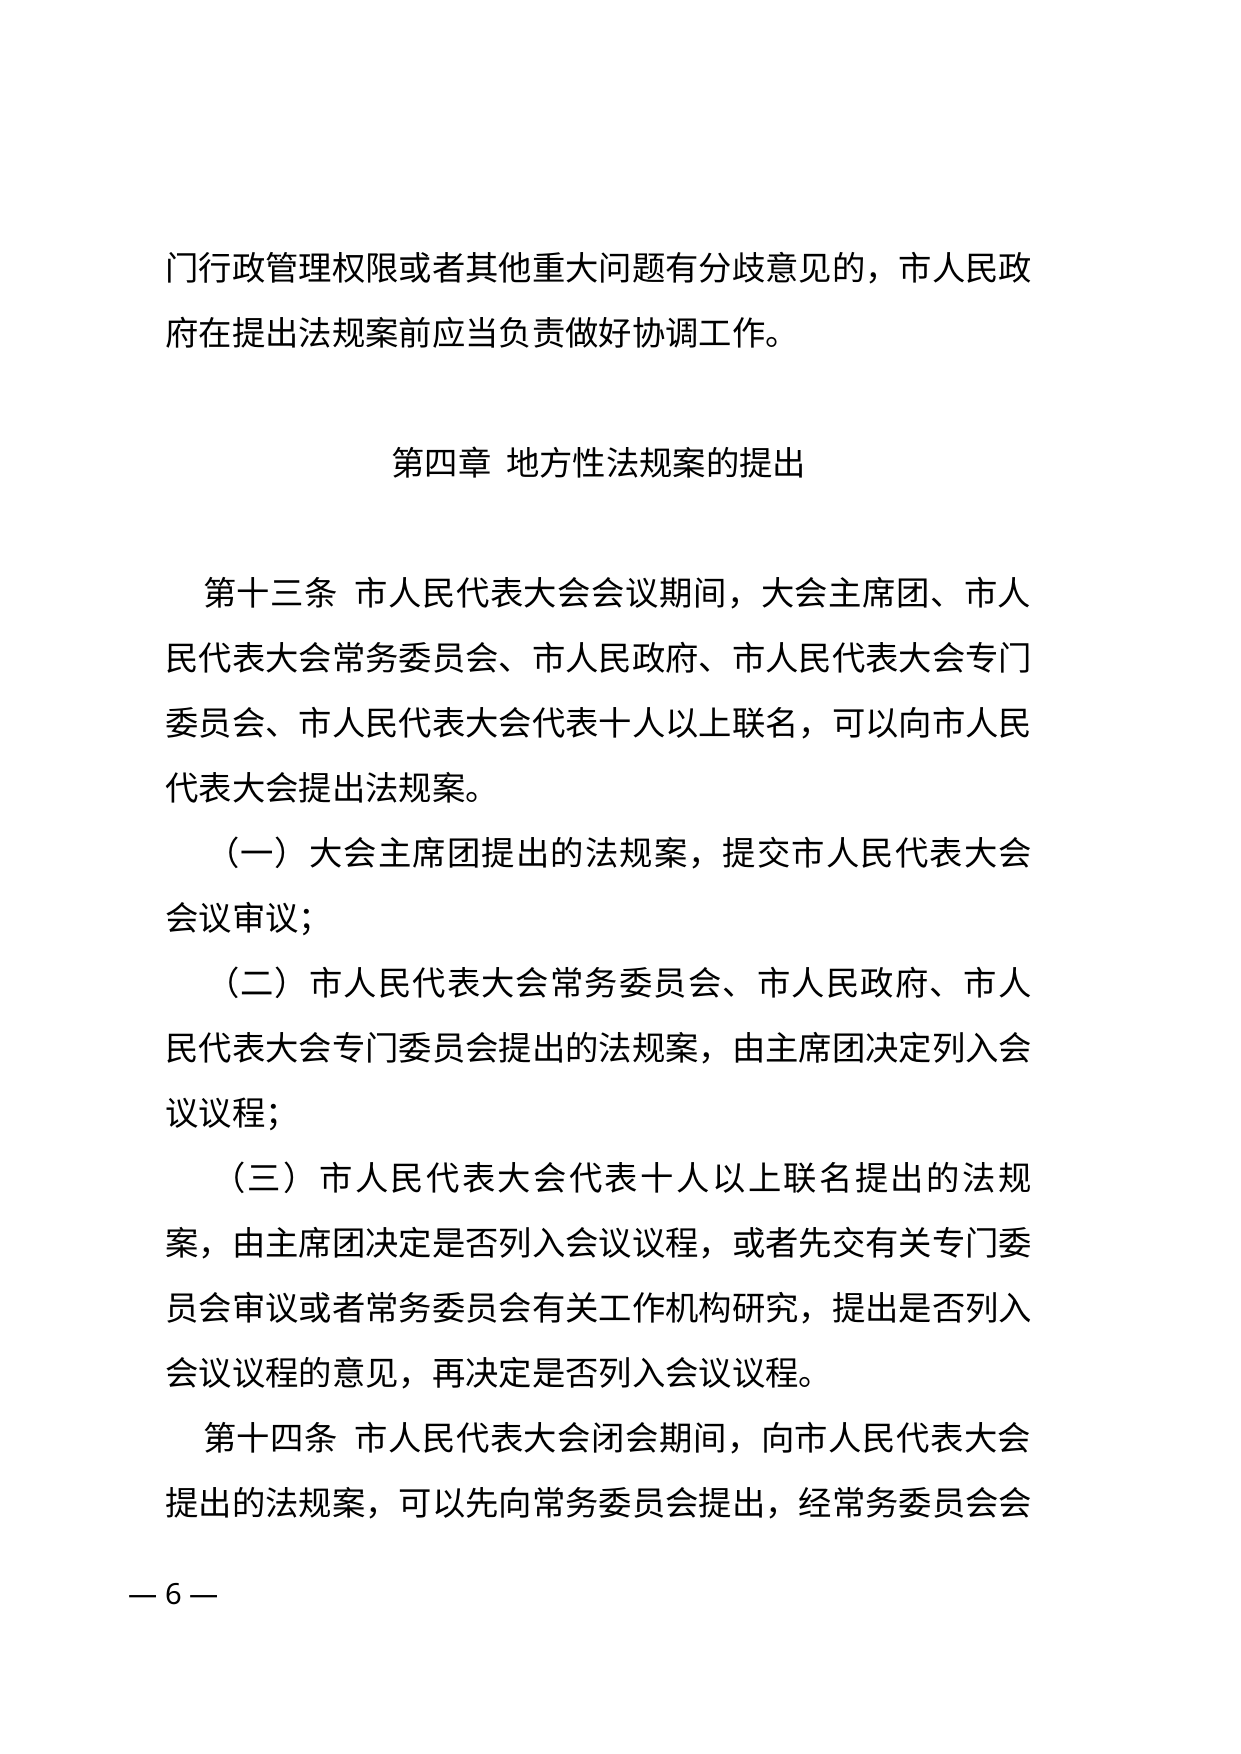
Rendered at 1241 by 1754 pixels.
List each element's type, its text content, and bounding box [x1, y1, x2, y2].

text （三）市人民代表大会代表十人以上联名提出的法规案，由主席团决定是否列入会议议程，或者先交有关专门委员会审议或者常务委员会有关工作机构研究，提出是否列入会议议程的意见，再决定是否列入会议议程。 [165, 1143, 1032, 1403]
text 第十三条 市人民代表大会会议期间，大会主席团、市人民代表大会常务委员会、市人民政府、市人民代表大会专门委员会、市人民代表大会代表十人以上联名，可以向市人民代表大会提出法规案。 [165, 558, 1032, 818]
text （二）市人民代表大会常务委员会、市人民政府、市人民代表大会专门委员会提出的法规案，由主席团决定列入会议议程； [165, 948, 1032, 1143]
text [165, 1403, 1032, 1533]
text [165, 233, 1032, 363]
text （一）大会主席团提出的法规案，提交市人民代表大会会议审议； [165, 818, 1032, 948]
text 第四章 地方性法规案的提出 [165, 428, 1032, 493]
